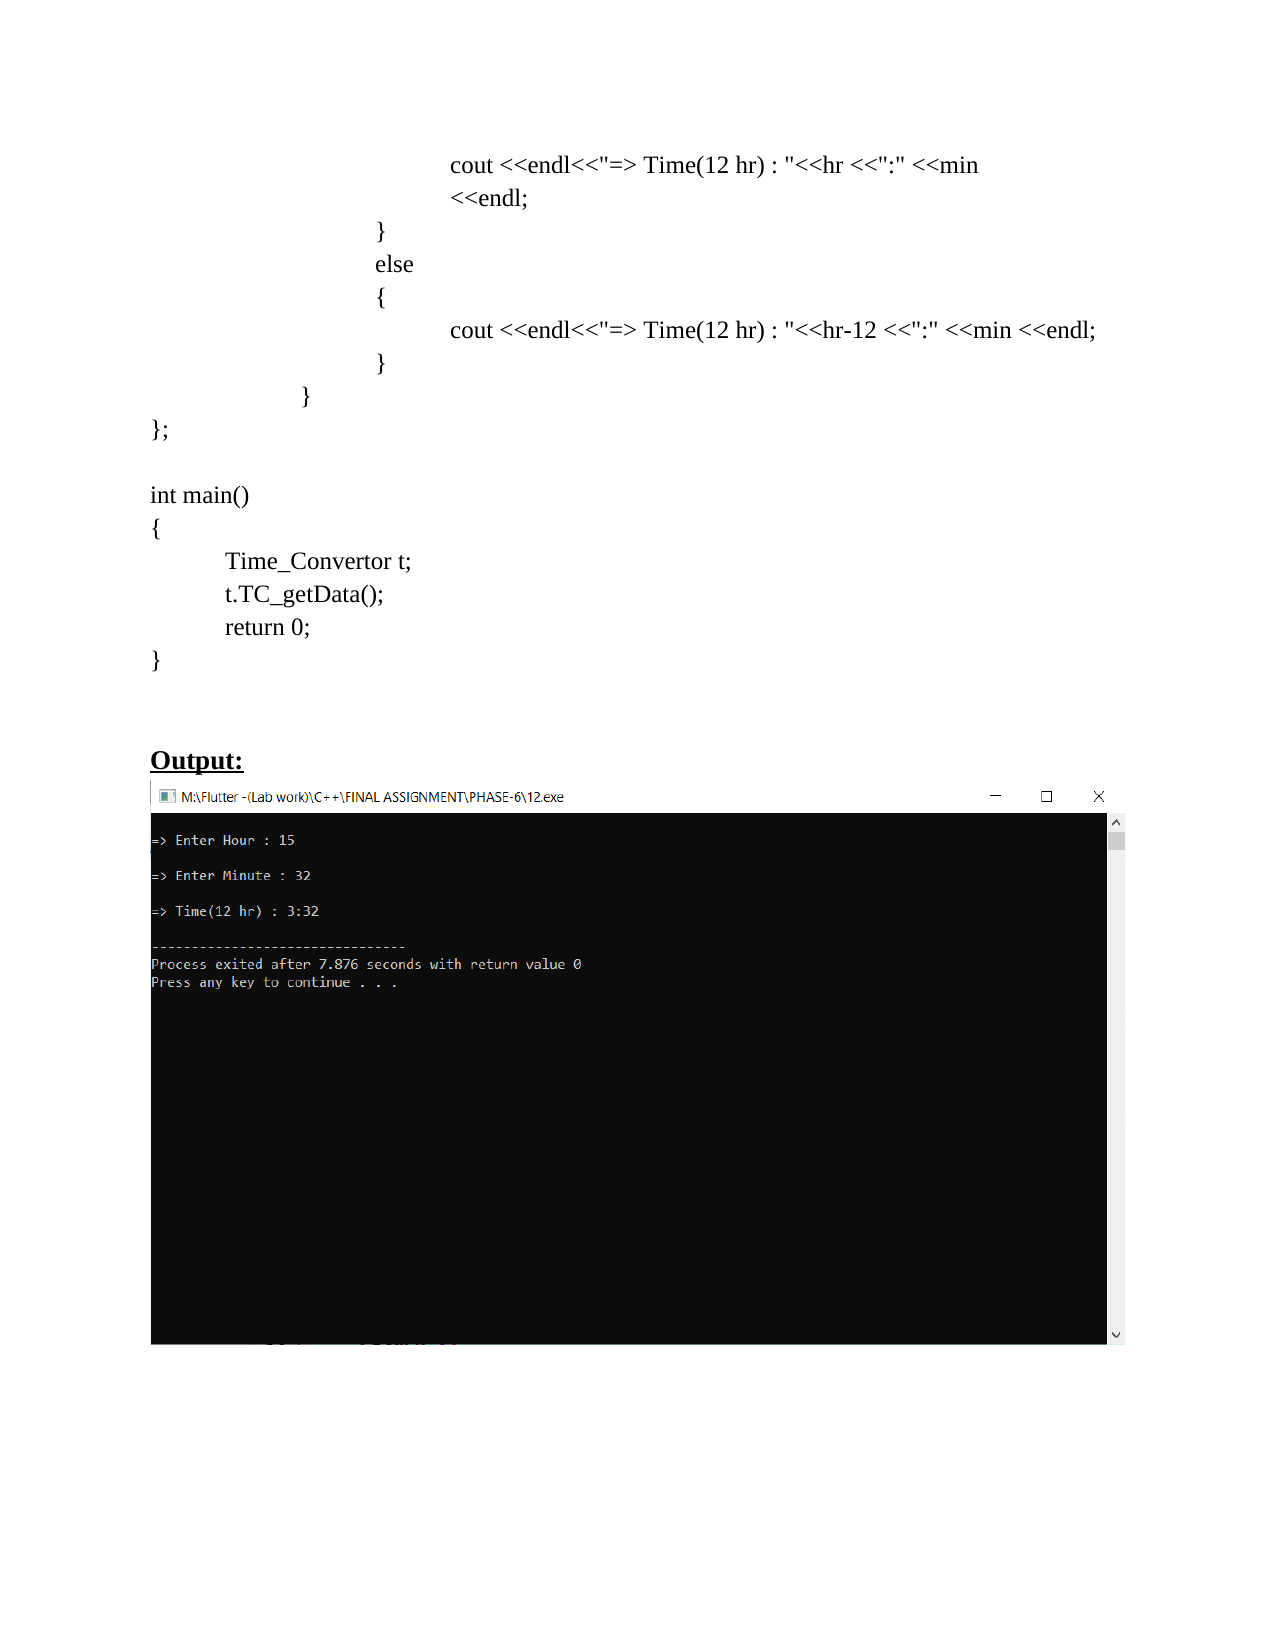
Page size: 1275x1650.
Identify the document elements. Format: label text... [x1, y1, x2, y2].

text Output: [150, 744, 1125, 775]
text else [150, 249, 1125, 278]
text cout <<endl<<"=> Time(12 hr) : "<<hr-12 <<":" <<min <<endl; [150, 315, 1125, 344]
text int main() [150, 480, 1125, 509]
text } [150, 348, 1125, 377]
text return 0; [150, 612, 1125, 641]
text Time_Convertor t; [150, 546, 1125, 575]
text } [150, 216, 1125, 245]
picture [150, 780, 1125, 1345]
text } [150, 381, 1125, 410]
text } [150, 645, 1125, 674]
text }; [150, 414, 1125, 443]
text { [150, 282, 1125, 311]
text t.TC_getData(); [150, 579, 1125, 608]
text { [150, 513, 1125, 542]
text cout <<endl<<"=> Time(12 hr) : "<<hr <<":" <<min <<endl; [450, 150, 1125, 212]
